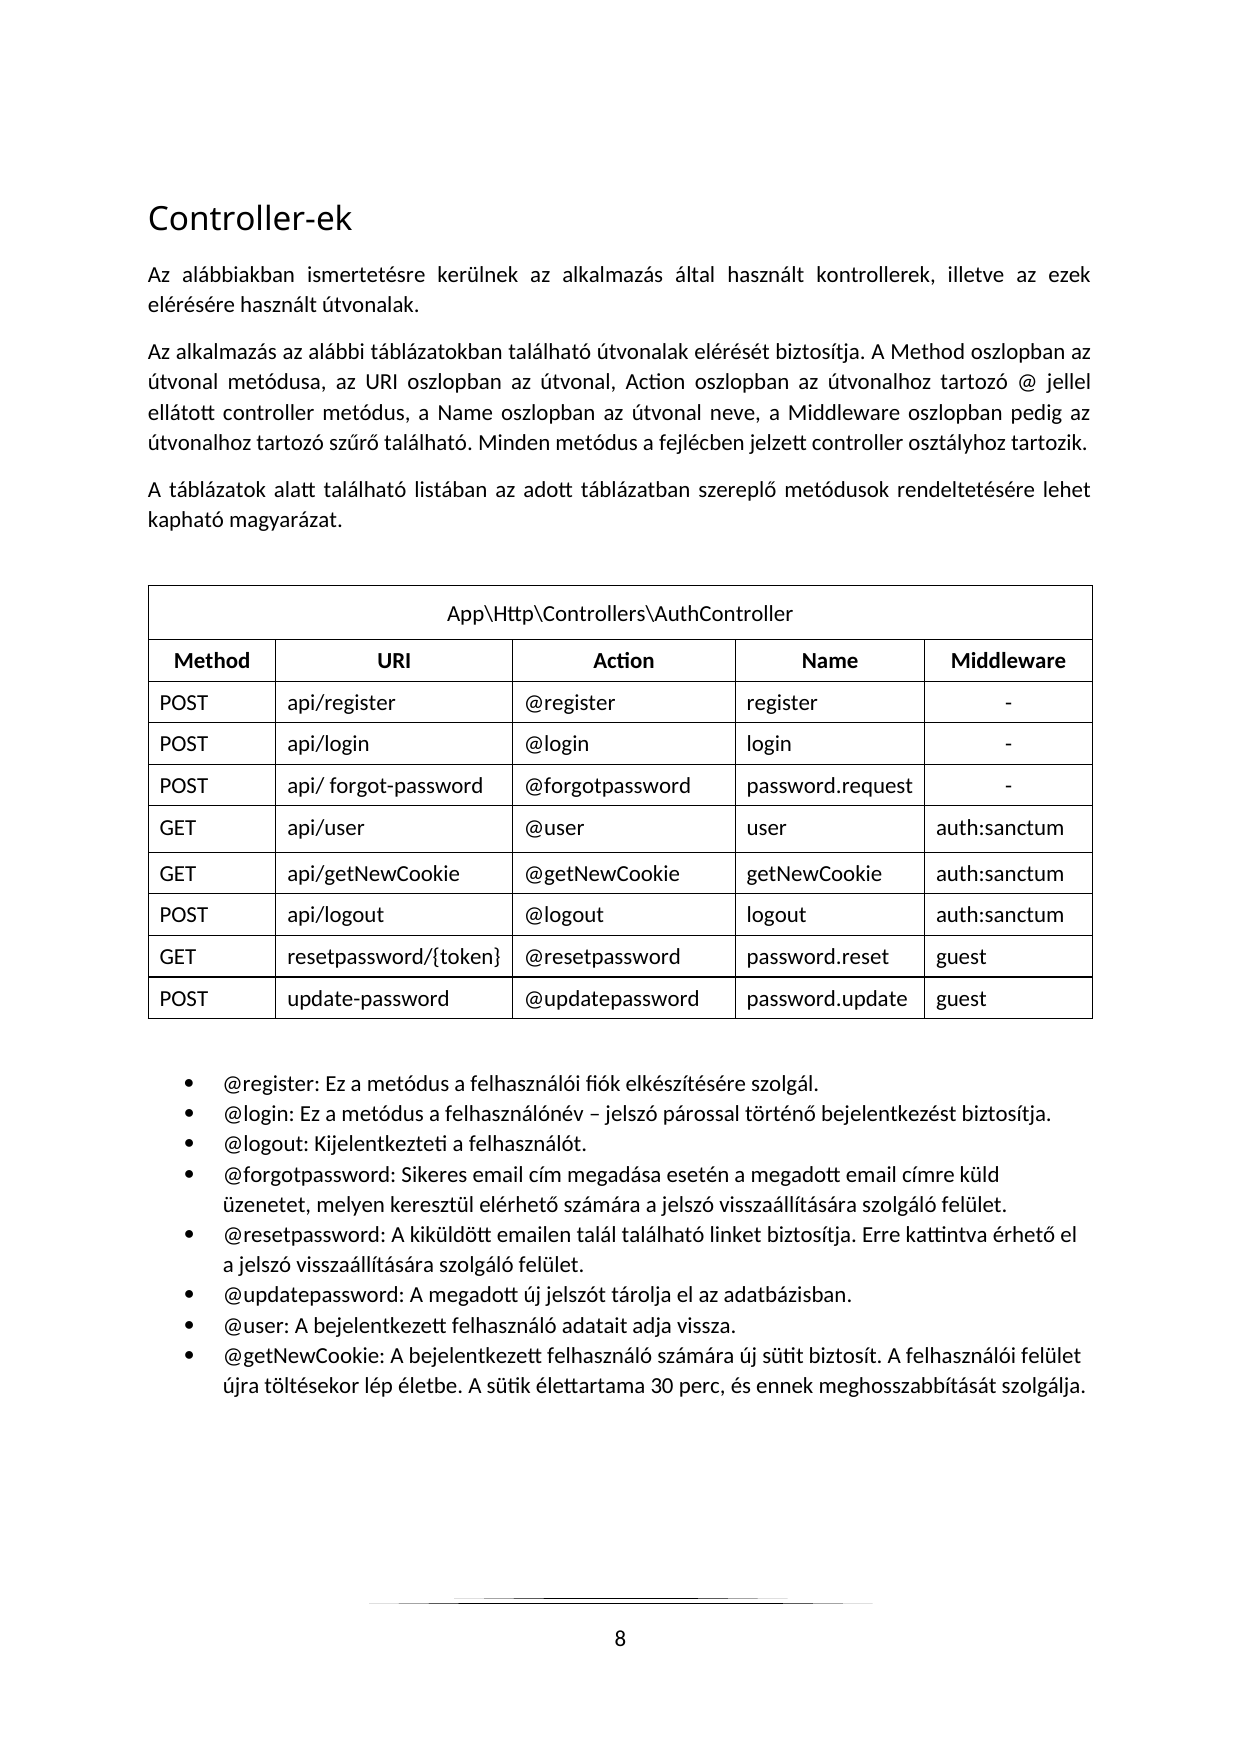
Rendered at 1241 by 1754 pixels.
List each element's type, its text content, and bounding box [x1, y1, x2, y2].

list @forgotpassword: Sikeres email cím megadása esetén a megadott email címre küld üzenetet, melyen keresztül elérhető számára a jelszó visszaállítására szolgáló felület. [185, 1160, 1093, 1218]
table_cell api/ forgot-password [276, 765, 512, 805]
table_cell URI [276, 640, 512, 681]
table_cell POST [149, 978, 275, 1018]
list @logout: Kijelentkezteti a felhasználót. [185, 1129, 1093, 1157]
table_cell user [736, 806, 924, 852]
table_cell @logout [513, 894, 735, 935]
table_cell @getNewCookie [513, 853, 735, 893]
table_cell api/login [276, 723, 512, 764]
table_cell GET [149, 853, 275, 893]
table_cell api/getNewCookie [276, 853, 512, 893]
table_cell - [925, 682, 1092, 722]
table_cell password.request [736, 765, 924, 805]
table_cell POST [149, 723, 275, 764]
table_cell Method [149, 640, 275, 681]
table_cell logout [736, 894, 924, 935]
table_cell auth:sanctum [925, 806, 1092, 852]
table_cell POST [149, 765, 275, 805]
table_cell GET [149, 806, 275, 852]
table_cell resetpassword/{token} [276, 936, 512, 976]
table_cell @resetpassword [513, 936, 735, 976]
table_cell getNewCookie [736, 853, 924, 893]
table_cell guest [925, 936, 1092, 976]
table_cell @user [513, 806, 735, 852]
list @user: A bejelentkezett felhasználó adatait adja vissza. [185, 1311, 1093, 1339]
table_cell register [736, 682, 924, 722]
table_cell POST [149, 894, 275, 935]
text A táblázatok alatt található listában az adott táblázatban szereplő metódusok rendeltetésére lehet kapható magyarázat. [148, 475, 1093, 533]
list @getNewCookie: A bejelentkezett felhasználó számára új sütit biztosít. A felhasználói felület újra töltésekor lép életbe. A sütik élettartama 30 perc, és ennek meghosszabbítását szolgálja. [185, 1341, 1093, 1399]
table_cell guest [925, 978, 1092, 1018]
table_header App\Http\Controllers\AuthController [149, 586, 1092, 639]
table_cell update-password [276, 978, 512, 1018]
text Az alkalmazás az alábbi táblázatokban található útvonalak elérését biztosítja. A Method oszlopban az útvonal metódusa, az URI oszlopban az útvonal, Action oszlopban az útvonalhoz tartozó @ jellel ellátott controller metódus, a Name oszlopban az útvonal neve, a Middleware oszlopban pedig az útvonalhoz tartozó szűrő található. Minden metódus a fejlécben jelzett controller osztályhoz tartozik. [148, 337, 1093, 456]
table_cell @updatepassword [513, 978, 735, 1018]
table_cell api/register [276, 682, 512, 722]
table_cell GET [149, 936, 275, 976]
text Controller-ek [148, 194, 1093, 240]
table_cell @forgotpassword [513, 765, 735, 805]
text Az alábbiakban ismertetésre kerülnek az alkalmazás által használt kontrollerek, illetve az ezek elérésére használt útvonalak. [148, 260, 1093, 318]
table_cell login [736, 723, 924, 764]
list @updatepassword: A megadott új jelszót tárolja el az adatbázisban. [185, 1281, 1093, 1308]
list @resetpassword: A kiküldött emailen talál található linket biztosítja. Erre kattintva érhető el a jelszó visszaállítására szolgáló felület. [185, 1220, 1093, 1278]
table_cell api/logout [276, 894, 512, 935]
table_cell @login [513, 723, 735, 764]
table_cell POST [149, 682, 275, 722]
table_cell password.reset [736, 936, 924, 976]
table_cell Action [513, 640, 735, 681]
list @login: Ez a metódus a felhasználónév – jelszó párossal történő bejelentkezést biztosítja. [185, 1099, 1093, 1127]
table_cell auth:sanctum [925, 894, 1092, 935]
table_cell - [925, 765, 1092, 805]
table_cell auth:sanctum [925, 853, 1092, 893]
table_cell Middleware [925, 640, 1092, 681]
table_cell password.update [736, 978, 924, 1018]
table_cell - [925, 723, 1092, 764]
table_cell api/user [276, 806, 512, 852]
list @register: Ez a metódus a felhasználói fiók elkészítésére szolgál. [185, 1069, 1093, 1097]
table_cell Name [736, 640, 924, 681]
table_cell @register [513, 682, 735, 722]
